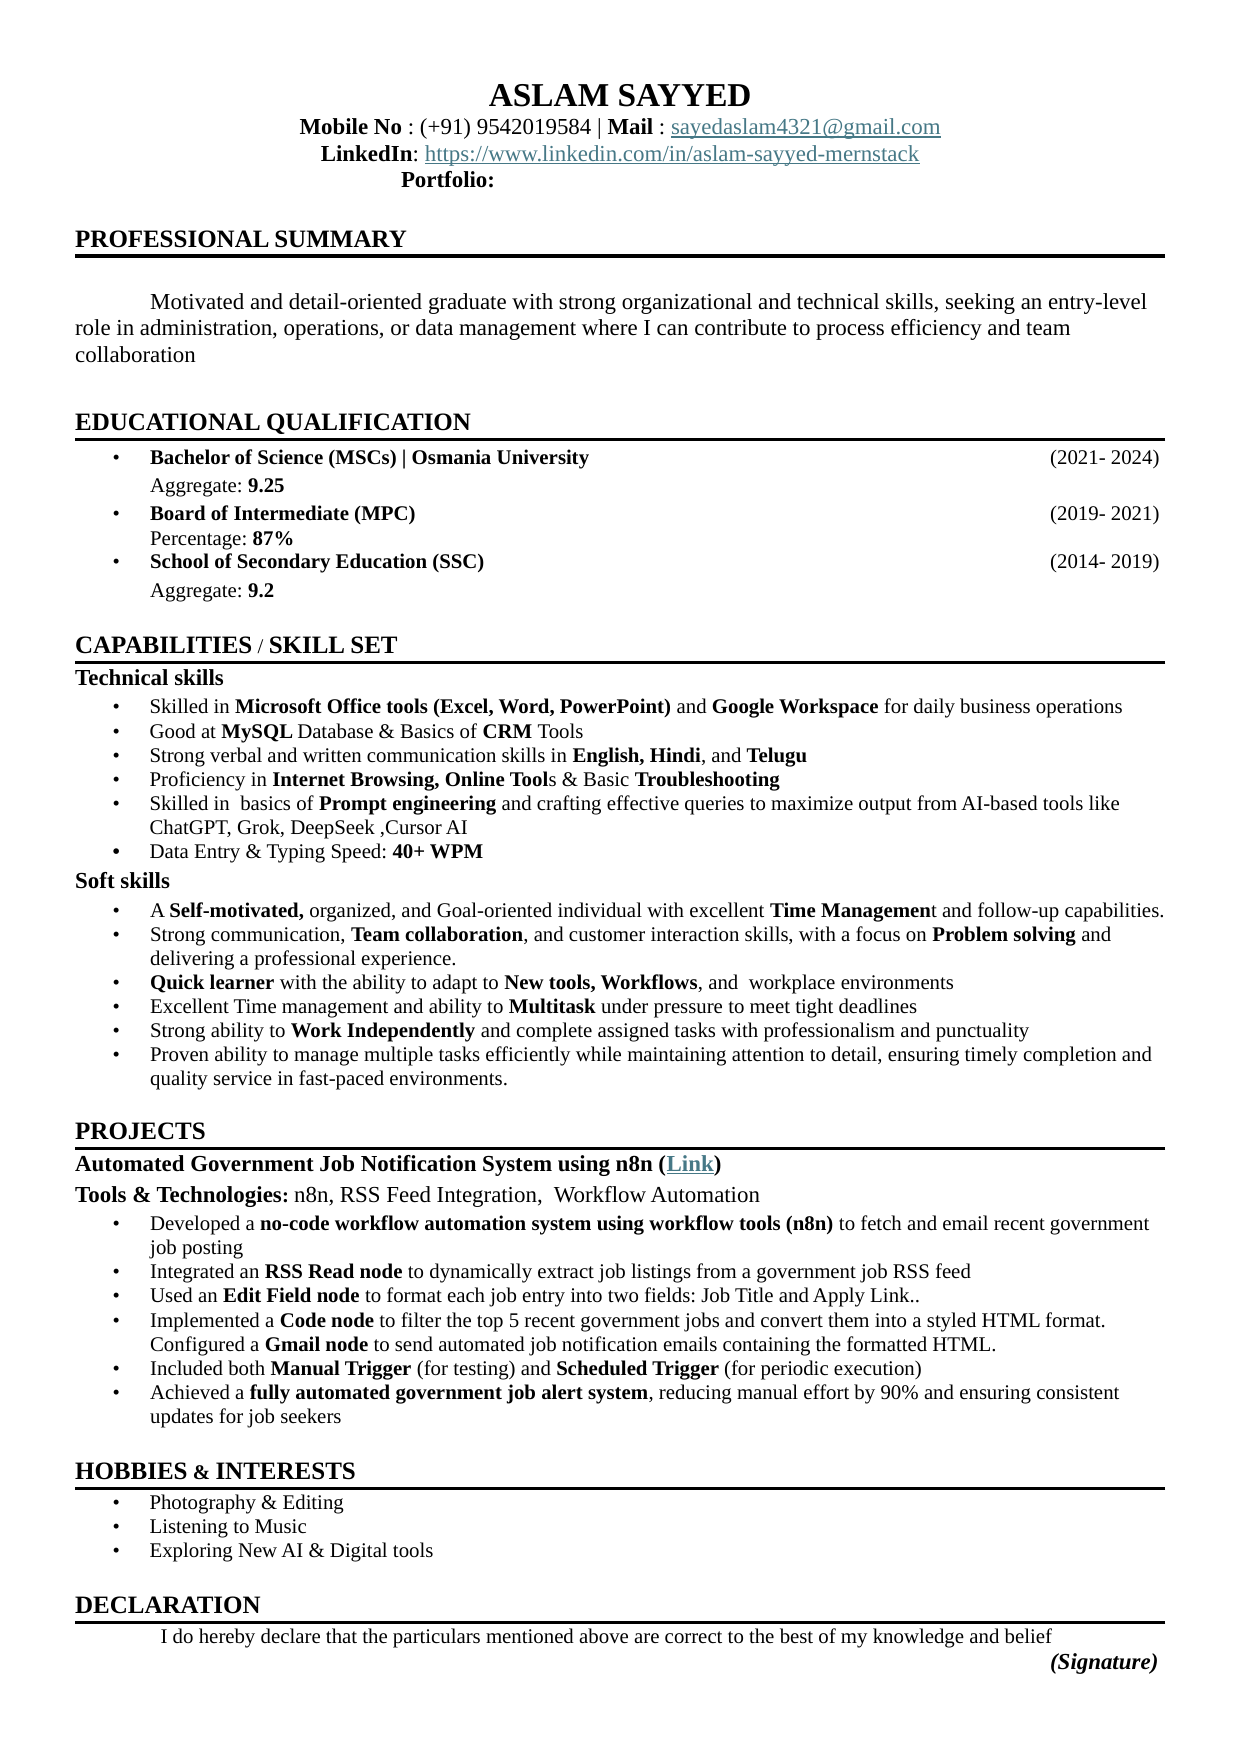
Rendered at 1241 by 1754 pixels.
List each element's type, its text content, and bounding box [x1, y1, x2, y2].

text Portfolio: [75, 166, 1165, 192]
text ASLAM SAYYED [75, 75, 1165, 113]
list Bachelor of Science (MSCs) | Osmania University (2021- 2024) [112, 445, 1165, 469]
text LinkedIn: https://www.linkedin.com/in/aslam-sayyed-mernstack [75, 140, 1165, 166]
list School of Secondary Education (SSC) (2014- 2019) [112, 549, 1165, 573]
list Skilled in basics of Prompt engineering and crafting effective queries to maximize output from AI-based tools like ChatGPT, Grok, DeepSeek ,Cursor AI [112, 791, 1165, 839]
list Board of Intermediate (MPC) (2019- 2021) [112, 501, 1165, 525]
list Data Entry & Typing Speed: 40+ WPM [112, 839, 1165, 863]
list Strong communication, Team collaboration, and customer interaction skills, with a focus on Problem solving and delivering a professional experience. [112, 922, 1165, 970]
list Achieved a fully automated government job alert system, reducing manual effort by 90% and ensuring consistent updates for job seekers [112, 1380, 1165, 1428]
list Good at MySQL Database & Basics of CRM Tools [112, 718, 1165, 743]
list Excellent Time management and ability to Multitask under pressure to meet tight deadlines [112, 994, 1165, 1018]
list Developed a no-code workflow automation system using workflow tools (n8n) to fetch and email recent government job posting [112, 1211, 1165, 1259]
text Soft skills [75, 867, 1165, 893]
text I do hereby declare that the particulars mentioned above are correct to the best of my knowledge and belief [75, 1624, 1165, 1648]
list Implemented a Code node to filter the top 5 recent government jobs and convert them into a styled HTML format. Configured a Gmail node to send automated job notification emails containing the formatted HTML. [112, 1307, 1165, 1356]
list Skilled in Microsoft Office tools (Excel, Word, PowerPoint) and Google Workspace for daily business operations [112, 694, 1165, 718]
text HOBBIES & INTERESTS [75, 1456, 1165, 1487]
list Proficiency in Internet Browsing, Online Tools & Basic Troubleshooting [112, 767, 1165, 791]
text Aggregate: 9.25 [75, 473, 1165, 497]
list Used an Edit Field node to format each job entry into two fields: Job Title and Apply Link.. [112, 1283, 1165, 1307]
list Strong verbal and written communication skills in English, Hindi, and Telugu [112, 743, 1165, 767]
text Tools & Technologies: n8n, RSS Feed Integration, Workflow Automation [75, 1181, 1165, 1207]
text PROFESSIONAL SUMMARY [75, 224, 1165, 254]
text Aggregate: 9.2 [75, 578, 1165, 602]
list A Self-motivated, organized, and Goal-oriented individual with excellent Time Management and follow-up capabilities. [112, 898, 1165, 922]
list Percentage: 87% [150, 525, 1165, 549]
list Proven ability to manage multiple tasks efficiently while maintaining attention to detail, ensuring timely completion and quality service in fast-paced environments. [112, 1042, 1165, 1090]
text DECLARATION [75, 1590, 1165, 1621]
text EDUCATIONAL QUALIFICATION [75, 407, 1165, 438]
text CAPABILITIES / SKILL SET [75, 630, 1165, 661]
list Exploring New AI & Digital tools [112, 1538, 1165, 1562]
text PROJECTS [75, 1116, 1165, 1147]
list Integrated an RSS Read node to dynamically extract job listings from a government job RSS feed [112, 1259, 1165, 1283]
list Quick learner with the ability to adapt to New tools, Workflows, and workplace environments [112, 970, 1165, 994]
list Strong ability to Work Independently and complete assigned tasks with professionalism and punctuality [112, 1018, 1165, 1042]
text Automated Government Job Notification System using n8n (Link) [75, 1150, 1165, 1177]
text Technical skills [75, 664, 1165, 690]
text Mobile No : (+91) 9542019584 | Mail : sayedaslam4321@gmail.com [75, 113, 1165, 140]
list Included both Manual Trigger (for testing) and Scheduled Trigger (for periodic execution) [112, 1356, 1165, 1380]
text (Signature) [975, 1648, 1165, 1675]
list Listening to Music [112, 1514, 1165, 1538]
list Photography & Editing [112, 1490, 1165, 1514]
text Motivated and detail-oriented graduate with strong organizational and technical skills, seeking an entry-level role in administration, operations, or data management where I can contribute to process efficiency and team collaboration [75, 288, 1165, 367]
